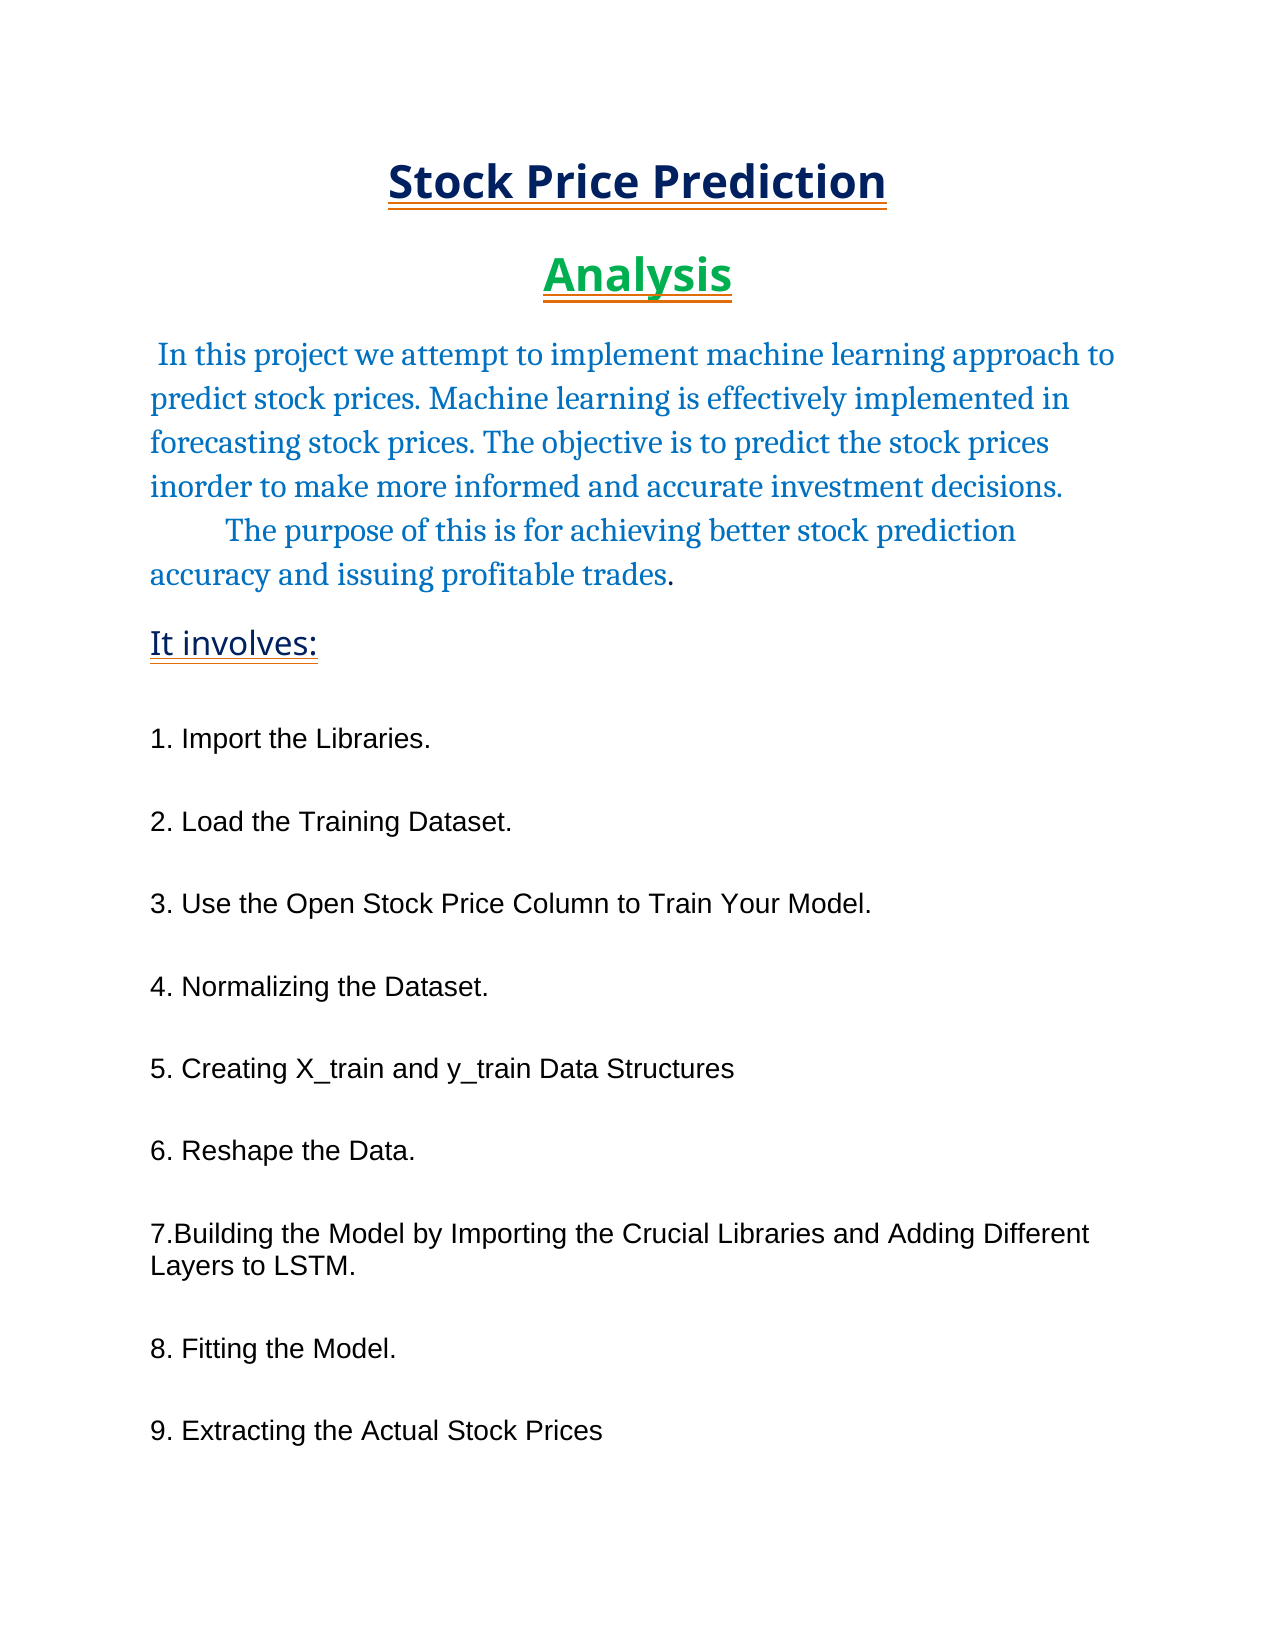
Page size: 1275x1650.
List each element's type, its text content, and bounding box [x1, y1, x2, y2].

subtitle 7.Building the Model by Importing the Crucial Libraries and Adding Different Layers to LSTM. [150, 1217, 1125, 1282]
subtitle 4. Normalizing the Dataset. [150, 969, 1125, 1002]
text Analysis [150, 242, 1125, 305]
text In this project we attempt to implement machine learning approach to predict stock prices. Machine learning is effectively implemented in forecasting stock prices. The objective is to predict the stock prices inorder to make more informed and accurate investment decisions. The purpose of this is for achieving better stock prediction accuracy and issuing profitable trades. [150, 335, 1125, 594]
subtitle 2. Load the Training Dataset. [150, 805, 1125, 837]
subtitle 6. Reshape the Data. [150, 1134, 1125, 1167]
text Stock Price Prediction [150, 150, 1125, 212]
subtitle 8. Fitting the Model. [150, 1332, 1125, 1364]
text It involves: [150, 620, 1125, 666]
subtitle 9. Extracting the Actual Stock Prices [150, 1414, 1125, 1446]
subtitle 5. Creating X_train and y_train Data Structures [150, 1052, 1125, 1084]
subtitle 3. Use the Open Stock Price Column to Train Your Model. [150, 887, 1125, 919]
text 1. Import the Libraries. [150, 722, 1125, 755]
